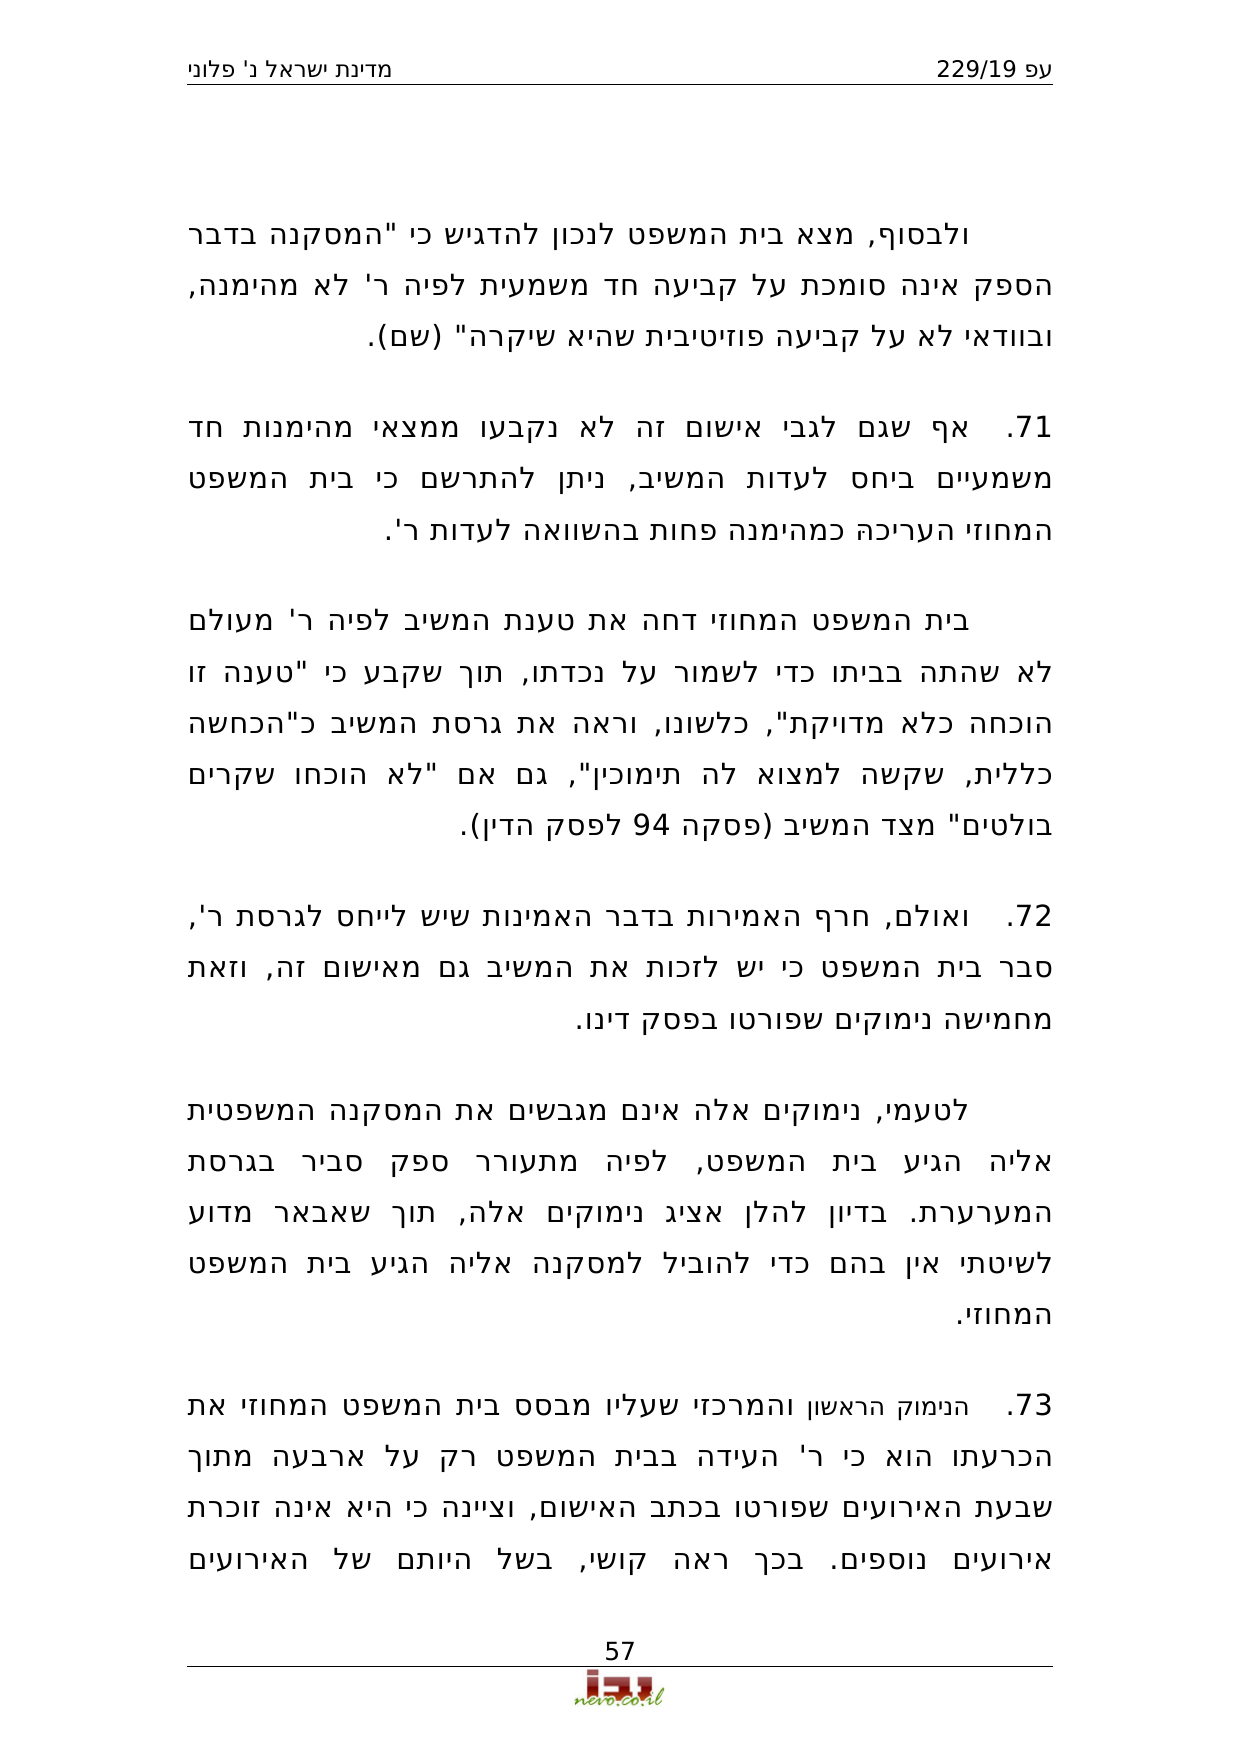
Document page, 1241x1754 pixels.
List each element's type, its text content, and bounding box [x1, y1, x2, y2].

text בית המשפט המחוזי דחה את טענת המשיב לפיה ר' מעולם לא שהתה בביתו כדי לשמור על נכדתו, תוך שקבע כי "טענה זו הוכחה כלא מדויקת", כלשונו, וראה את גרסת המשיב כ"הכחשה כללית, שקשה למצוא לה תימוכין", גם אם "לא הוכחו שקרים בולטים" מצד המשיב (פסקה 94 לפסק הדין). [187, 603, 1053, 843]
text 71. אף שגם לגבי אישום זה לא נקבעו ממצאי מהימנות חד משמעיים ביחס לעדות המשיב, ניתן להתרשם כי בית המשפט המחוזי העריכהּ כמהימנה פחות בהשוואה לעדות ר'. [187, 410, 1053, 547]
picture [574, 1669, 666, 1707]
text 72. ואולם, חרף האמירות בדבר האמינות שיש לייחס לגרסת ר', סבר בית המשפט כי יש לזכות את המשיב גם מאישום זה, וזאת מחמישה נימוקים שפורטו בפסק דינו. [187, 899, 1053, 1036]
text ולבסוף, מצא בית המשפט לנכון להדגיש כי "המסקנה בדבר הספק אינה סומכת על קביעה חד משמעית לפיה ר' לא מהימנה, ובוודאי לא על קביעה פוזיטיבית שהיא שיקרה" (שם). [187, 217, 1053, 353]
text לטעמי, נימוקים אלה אינם מגבשים את המסקנה המשפטית אליה הגיע בית המשפט, לפיה מתעורר ספק סביר בגרסת המערערת. בדיון להלן אציג נימוקים אלה, תוך שאבאר מדוע לשיטתי אין בהם כדי להוביל למסקנה אליה הגיע בית המשפט המחוזי. [187, 1092, 1053, 1331]
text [187, 1388, 1053, 1576]
